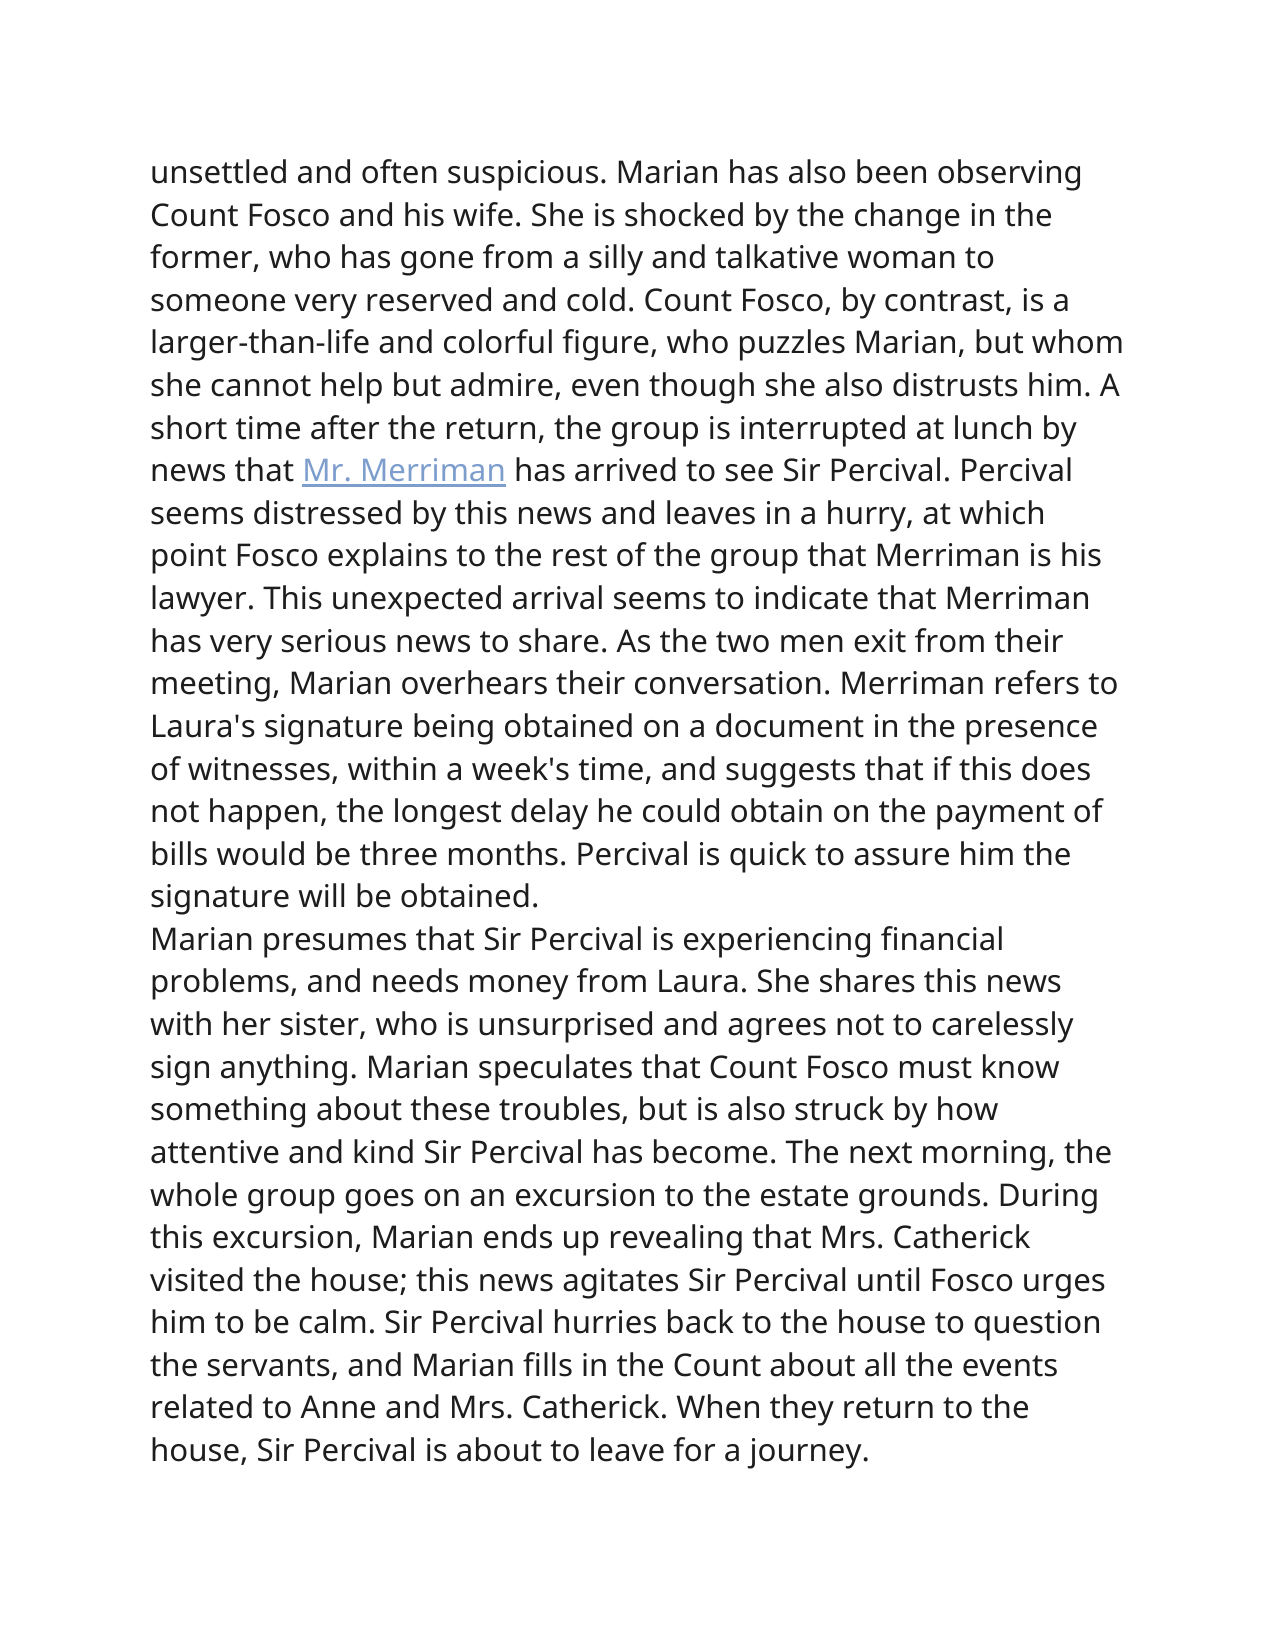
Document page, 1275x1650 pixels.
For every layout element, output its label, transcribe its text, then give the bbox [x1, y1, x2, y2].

text Marian presumes that Sir Percival is experiencing financial problems, and needs money from Laura. She shares this news with her sister, who is unsurprised and agrees not to carelessly sign anything. Marian speculates that Count Fosco must know something about these troubles, but is also struck by how attentive and kind Sir Percival has become. The next morning, the whole group goes on an excursion to the estate grounds. During this excursion, Marian ends up revealing that Mrs. Catherick visited the house; this news agitates Sir Percival until Fosco urges him to be calm. Sir Percival hurries back to the house to question the servants, and Marian fills in the Count about all the events related to Anne and Mrs. Catherick. When they return to the house, Sir Percival is about to leave for a journey. [150, 917, 1125, 1471]
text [150, 150, 1125, 917]
